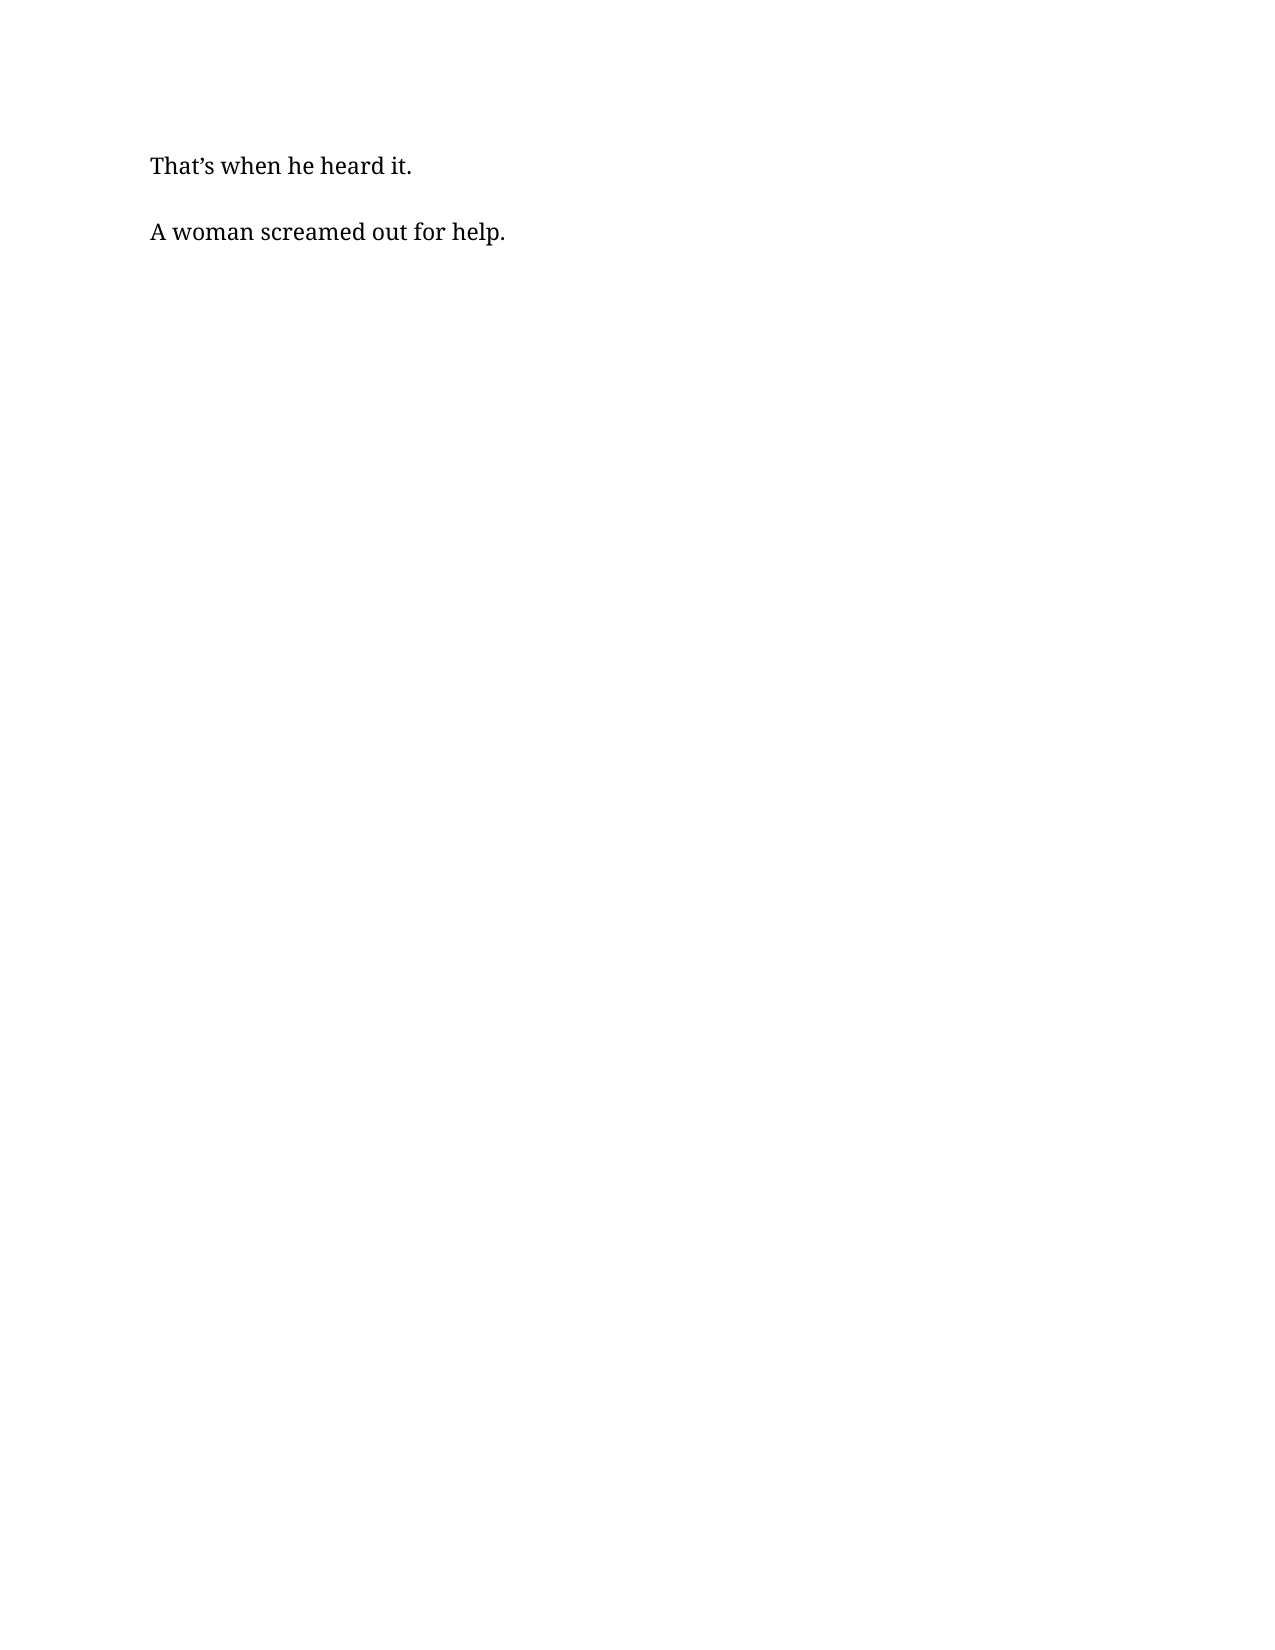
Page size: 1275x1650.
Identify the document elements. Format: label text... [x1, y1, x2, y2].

text A woman screamed out for help. [150, 216, 1125, 247]
text That’s when he heard it. [150, 150, 1125, 181]
